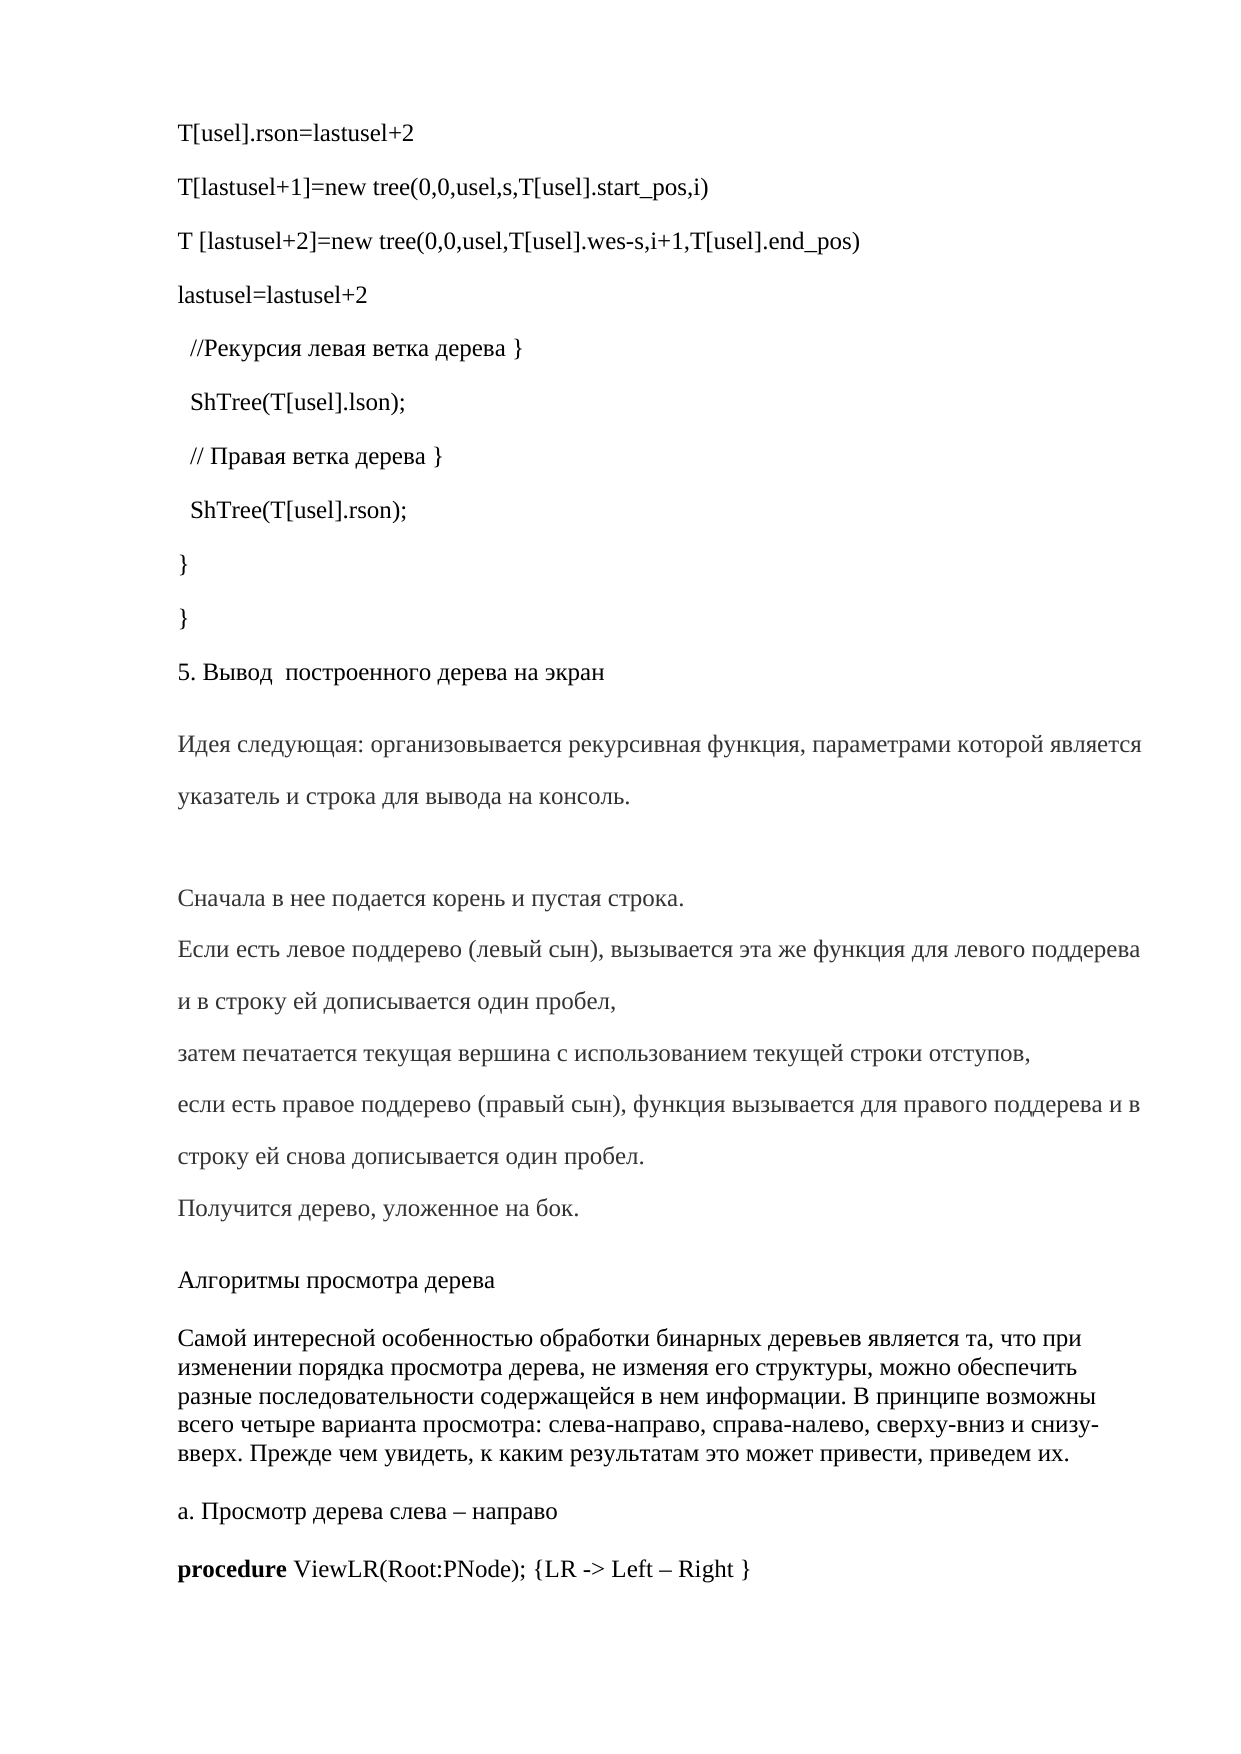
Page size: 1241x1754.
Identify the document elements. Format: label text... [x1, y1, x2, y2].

text T[lastusel+1]=new tree(0,0,usel,s,T[usel].start_pos,i) [177, 172, 1152, 201]
text //Рекурсия левая ветка дерева } [177, 333, 1152, 362]
text lastusel=lastusel+2 [177, 280, 1152, 308]
text procedure ViewLR(Root:PNode); {LR -> Left – Right } [177, 1554, 1152, 1583]
text 5. Вывод построенного дерева на экран [177, 657, 1152, 685]
text } [177, 603, 1152, 632]
text } [177, 549, 1152, 578]
text ShTree(T[usel].lson); [177, 387, 1152, 416]
text T [lastusel+2]=new tree(0,0,usel,T[usel].wes-s,i+1,T[usel].end_pos) [177, 226, 1152, 254]
text а. Просмотр дерева слева – направо [177, 1496, 1152, 1525]
text Алгоритмы просмотра дерева [177, 1265, 1152, 1294]
text Идея следующая: организовывается рекурсивная функция, параметрами которой является указатель и строка для вывода на консоль. Сначала в нее подается корень и пустая строка. Если есть левое поддерево (левый сын), вызывается эта же функция для левого поддерева и в строку ей дописывается один пробел, затем печатается текущая вершина с использованием текущей строки отступов, если есть правое поддерево (правый сын), функция вызывается для правого поддерева и в строку ей снова дописывается один пробел. Получится дерево, уложенное на бок. [177, 729, 1152, 1222]
text // Правая ветка дерева } [177, 441, 1152, 470]
text T[usel].rson=lastusel+2 [177, 118, 1152, 147]
text ShTree(T[usel].rson); [177, 495, 1152, 524]
text Самой интересной особенностью обработки бинарных деревьев является та, что при изменении порядка просмотра дерева, не изменяя его структуры, можно обеспечить разные последовательности содержащейся в нем информации. В принципе возможны всего четыре варианта просмотра: слева-направо, справа-налево, сверху-вниз и снизу-вверх. Прежде чем увидеть, к каким результатам это может привести, приведем их. [177, 1323, 1152, 1467]
